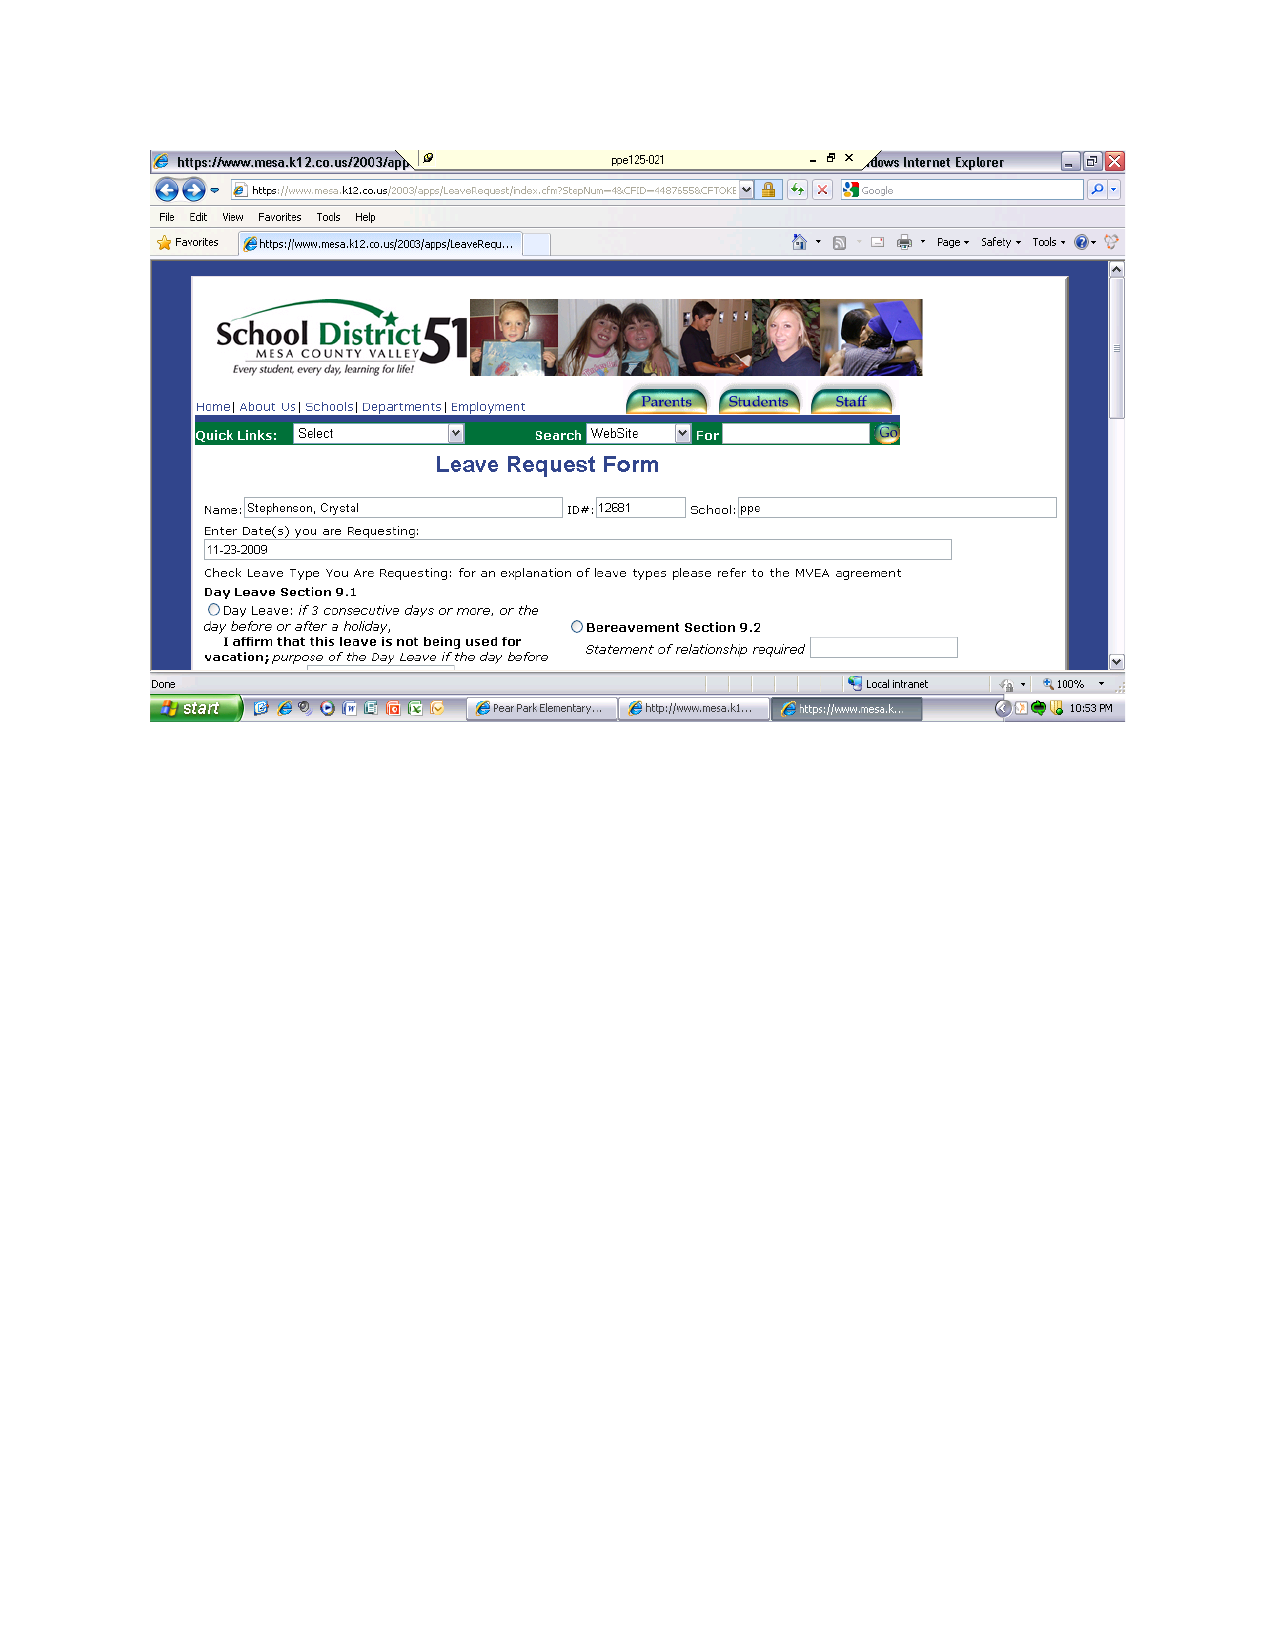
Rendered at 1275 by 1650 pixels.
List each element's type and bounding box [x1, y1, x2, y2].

picture [150, 150, 1125, 722]
